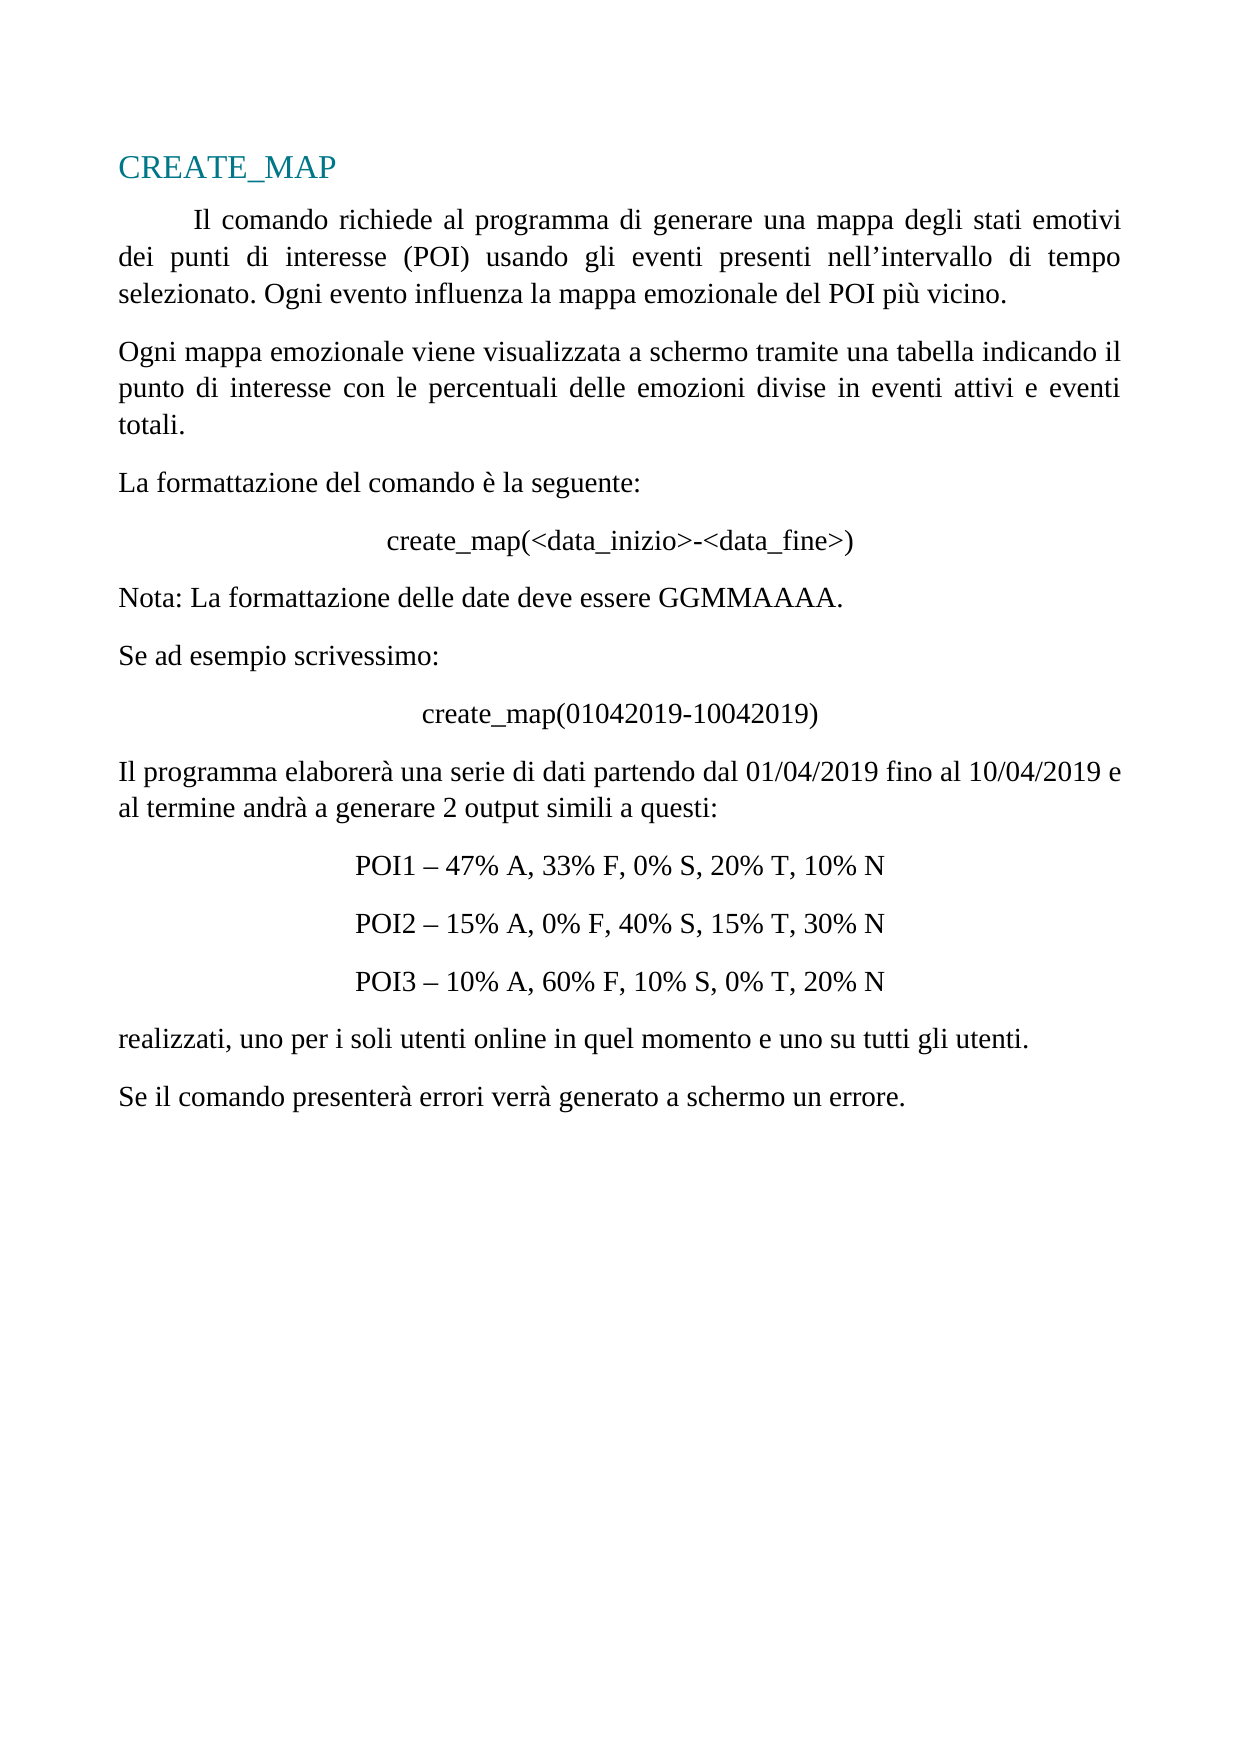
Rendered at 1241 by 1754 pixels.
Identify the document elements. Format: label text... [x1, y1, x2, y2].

text create_map(<data_inizio>-<data_fine>) [118, 523, 1122, 556]
text Il comando richiede al programma di generare una mappa degli stati emotivi dei punti di interesse (POI) usando gli eventi presenti nell’intervallo di tempo selezionato. Ogni evento influenza la mappa emozionale del POI più vicino. [118, 202, 1122, 309]
text POI3 – 10% A, 60% F, 10% S, 0% T, 20% N [118, 964, 1122, 997]
text Nota: La formattazione delle date deve essere GGMMAAAA. [118, 581, 1122, 614]
text La formattazione del comando è la seguente: [118, 465, 1122, 499]
text POI1 – 47% A, 33% F, 0% S, 20% T, 10% N [118, 848, 1122, 882]
text Se il comando presenterà errori verrà generato a schermo un errore. [118, 1079, 1122, 1113]
text Il programma elaborerà una serie di dati partendo dal 01/04/2019 fino al 10/04/2019 e al termine andrà a generare 2 output simili a questi: [118, 754, 1122, 824]
text Se ad esempio scrivessimo: [118, 638, 1122, 672]
text POI2 – 15% A, 0% F, 40% S, 15% T, 30% N [118, 906, 1122, 939]
text realizzati, uno per i soli utenti online in quel momento e uno su tutti gli utenti. [118, 1021, 1122, 1055]
subtitle CREATE_MAP [118, 148, 1122, 186]
text create_map(01042019-10042019) [118, 696, 1122, 729]
text Ogni mappa emozionale viene visualizzata a schermo tramite una tabella indicando il punto di interesse con le percentuali delle emozioni divise in eventi attivi e eventi totali. [118, 334, 1122, 441]
